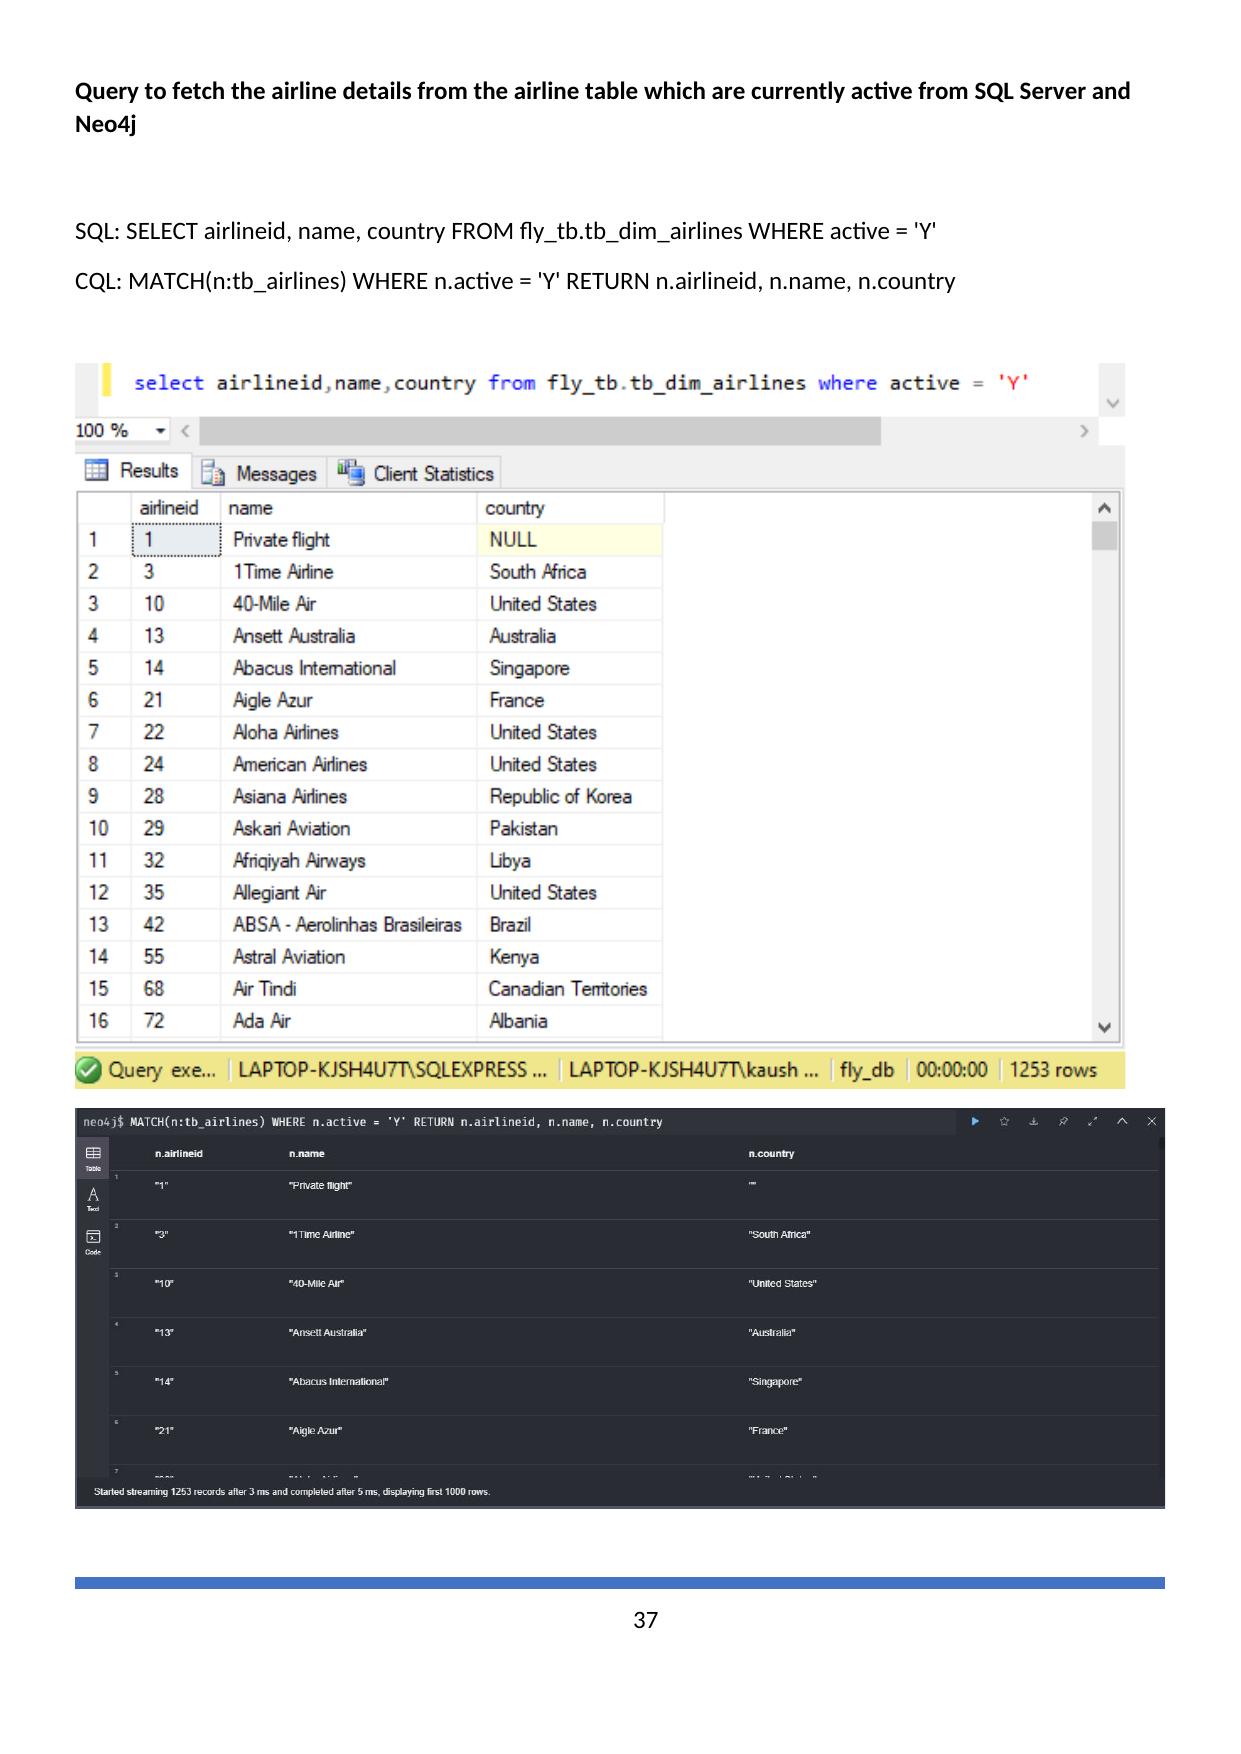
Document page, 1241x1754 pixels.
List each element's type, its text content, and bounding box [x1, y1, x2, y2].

picture [75, 1108, 1166, 1509]
text SQL: SELECT airlineid, name, country FROM fly_tb.tb_dim_airlines WHERE active = 'Y' [75, 215, 1165, 246]
text CQL: MATCH(n:tb_airlines) WHERE n.active = 'Y' RETURN n.airlineid, n.name, n.country [75, 265, 1165, 296]
text Query to fetch the airline details from the airline table which are currently active from SQL Server and Neo4j [75, 75, 1165, 138]
picture [75, 363, 1126, 1089]
